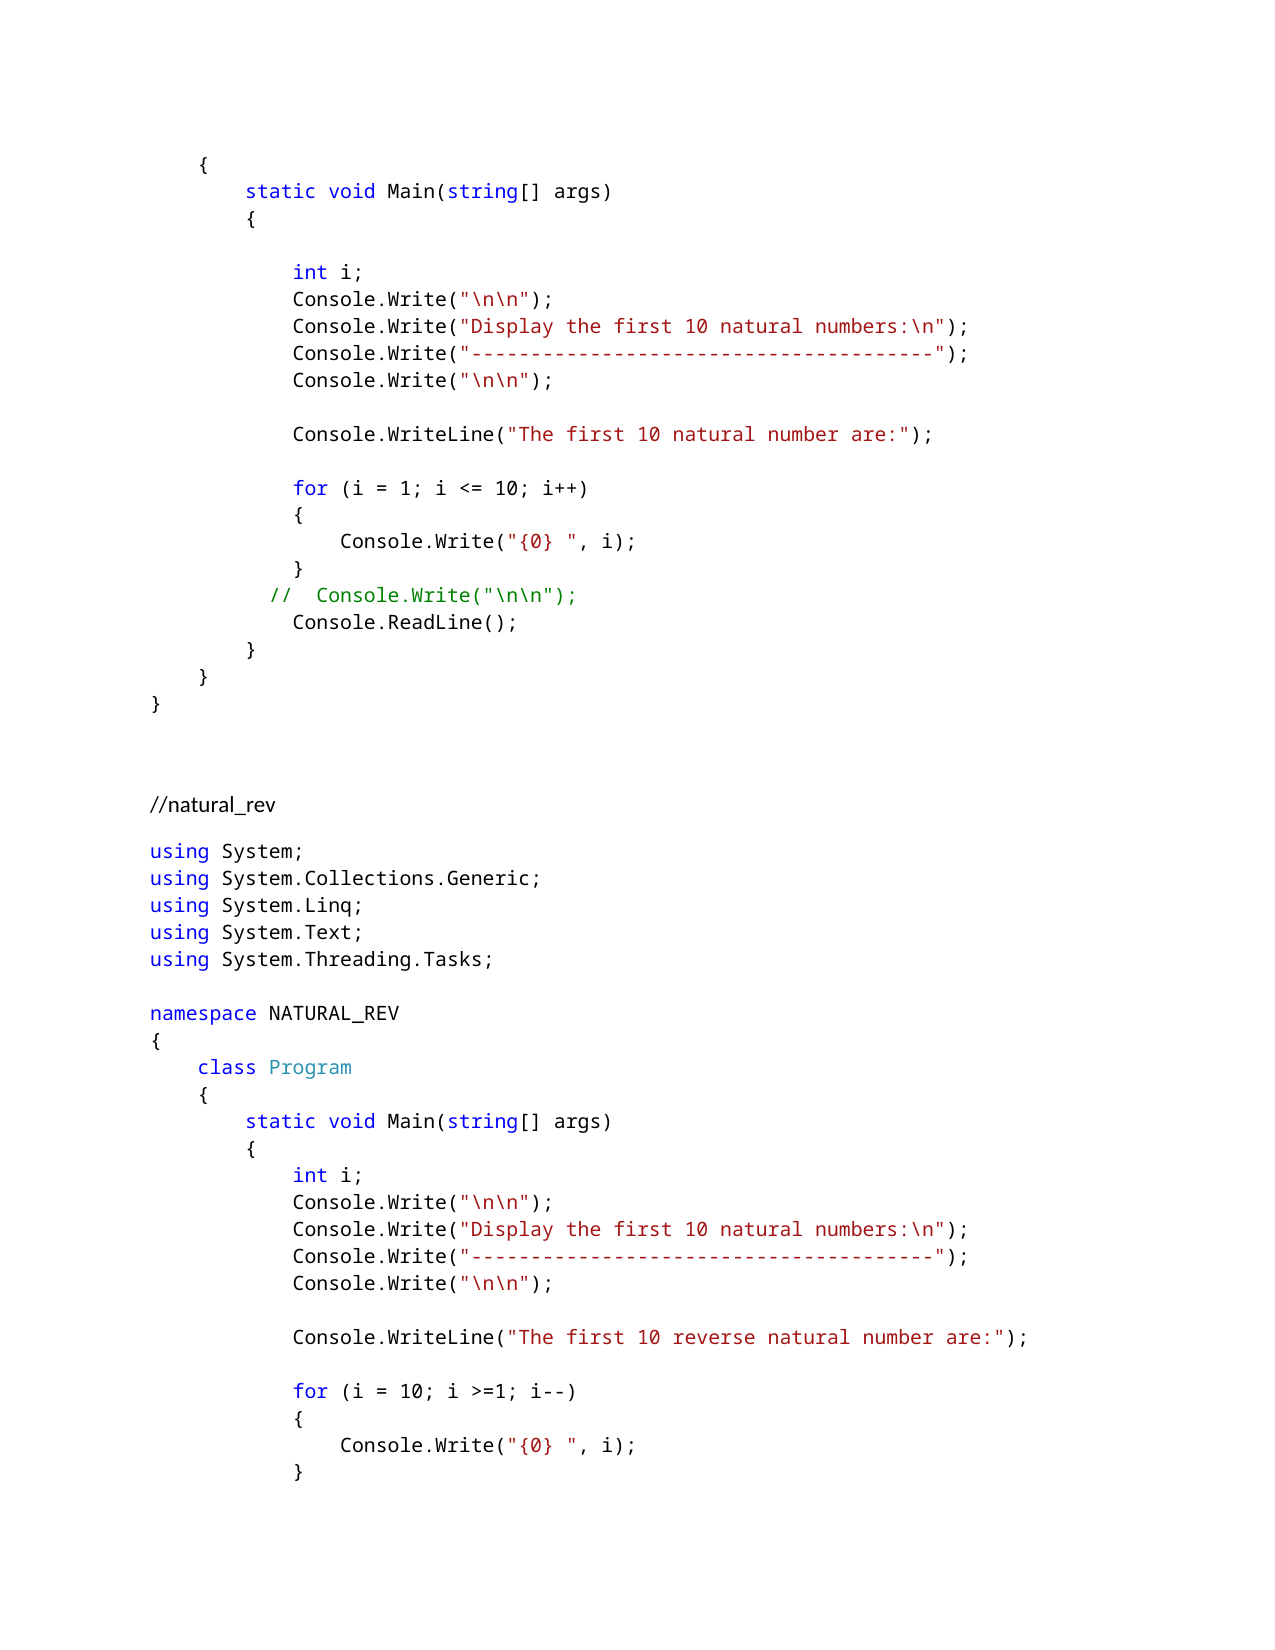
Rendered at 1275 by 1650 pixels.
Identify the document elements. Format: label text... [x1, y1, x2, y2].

text { [150, 1134, 1125, 1161]
text { [150, 1026, 1125, 1053]
text Console.Write("Display the first 10 natural numbers:\n"); [150, 312, 1125, 339]
text { [150, 204, 1125, 231]
text using System.Text; [150, 918, 1125, 945]
text using System.Linq; [150, 891, 1125, 918]
text Console.Write("\n\n"); [150, 285, 1125, 312]
text } [150, 1458, 1125, 1485]
text } [150, 636, 1125, 663]
text { [150, 150, 1125, 177]
text class Program [150, 1053, 1125, 1080]
text namespace NATURAL_REV [150, 999, 1125, 1026]
text } [150, 555, 1125, 582]
text int i; [150, 258, 1125, 285]
text static void Main(string[] args) [150, 177, 1125, 204]
text Console.Write("\n\n"); [150, 1269, 1125, 1296]
text using System.Collections.Generic; [150, 864, 1125, 891]
text using System.Threading.Tasks; [150, 945, 1125, 972]
text } [150, 663, 1125, 689]
text //natural_rev [150, 790, 1125, 818]
text Console.Write("{0} ", i); [150, 1431, 1125, 1458]
text static void Main(string[] args) [150, 1107, 1125, 1134]
text int i; [150, 1161, 1125, 1188]
text { [150, 1404, 1125, 1431]
text Console.Write("---------------------------------------"); [150, 1242, 1125, 1269]
text Console.ReadLine(); [150, 609, 1125, 636]
text for (i = 1; i <= 10; i++) [150, 474, 1125, 501]
text { [150, 501, 1125, 528]
text { [150, 1080, 1125, 1107]
text Console.Write("\n\n"); [150, 1188, 1125, 1215]
text Console.WriteLine("The first 10 reverse natural number are:"); [150, 1323, 1125, 1350]
text for (i = 10; i >=1; i--) [150, 1377, 1125, 1404]
text } [150, 689, 1125, 717]
text // Console.Write("\n\n"); [150, 582, 1125, 609]
text Console.Write("\n\n"); [150, 366, 1125, 393]
text Console.Write("Display the first 10 natural numbers:\n"); [150, 1215, 1125, 1242]
text Console.Write("---------------------------------------"); [150, 339, 1125, 366]
text using System; [150, 837, 1125, 864]
text Console.WriteLine("The first 10 natural number are:"); [150, 420, 1125, 447]
text Console.Write("{0} ", i); [150, 528, 1125, 555]
